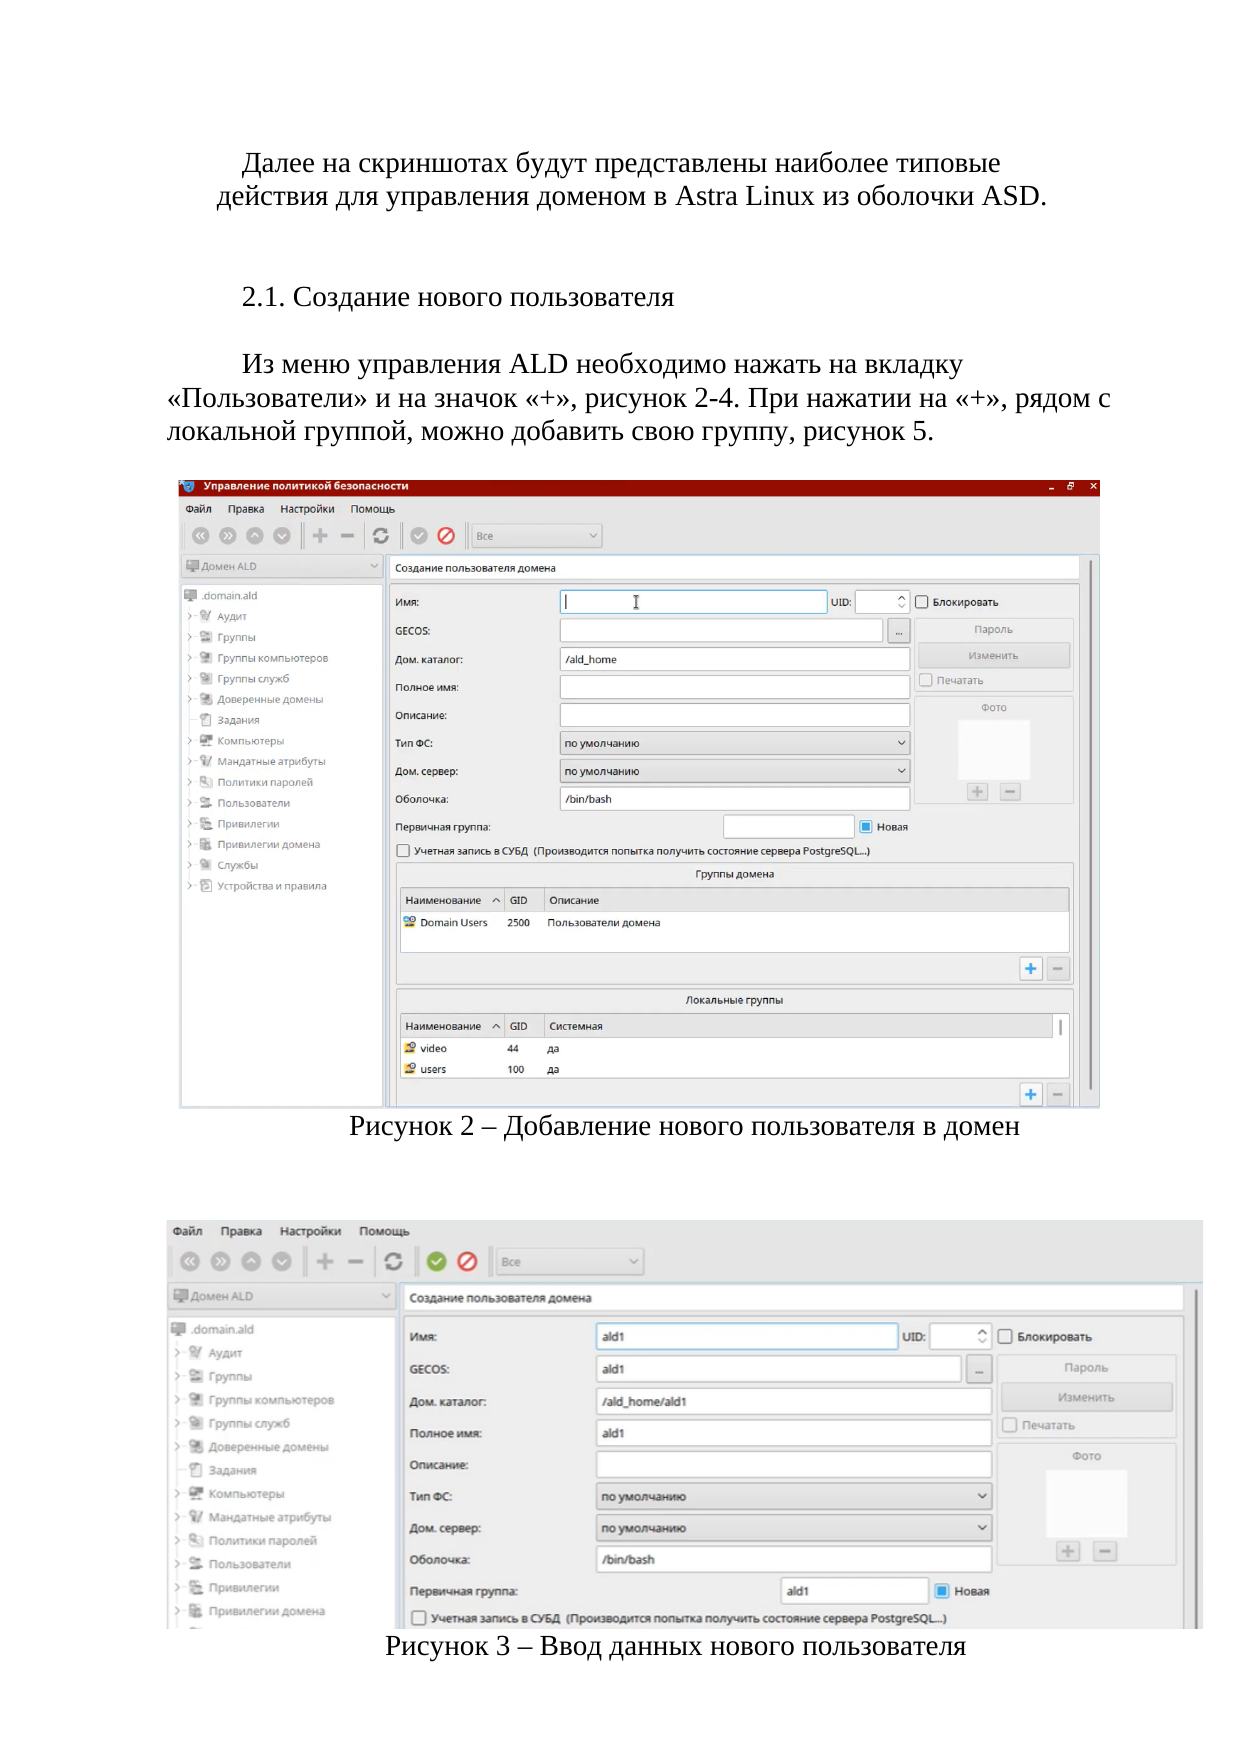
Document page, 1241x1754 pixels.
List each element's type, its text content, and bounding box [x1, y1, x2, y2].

picture [178, 480, 1100, 1109]
text Рисунок 2 – Добавление нового пользователя в домен [167, 1108, 1203, 1142]
picture [166, 1220, 1204, 1629]
text Рисунок 3 – Ввод данных нового пользователя [167, 1629, 1203, 1662]
text Из меню управления ALD необходимо нажать на вкладку «Пользователи» и на значок «+», рисунок 2-4. При нажатии на «+», рядом с локальной группой, можно добавить свою группу, рисунок 5. [167, 346, 1112, 447]
text Далее на скриншотах будут представлены наиболее типовые действия для управления доменом в Astra Linux из оболочки ASD. [217, 145, 1112, 212]
text 2.1. Создание нового пользователя [167, 279, 1112, 313]
